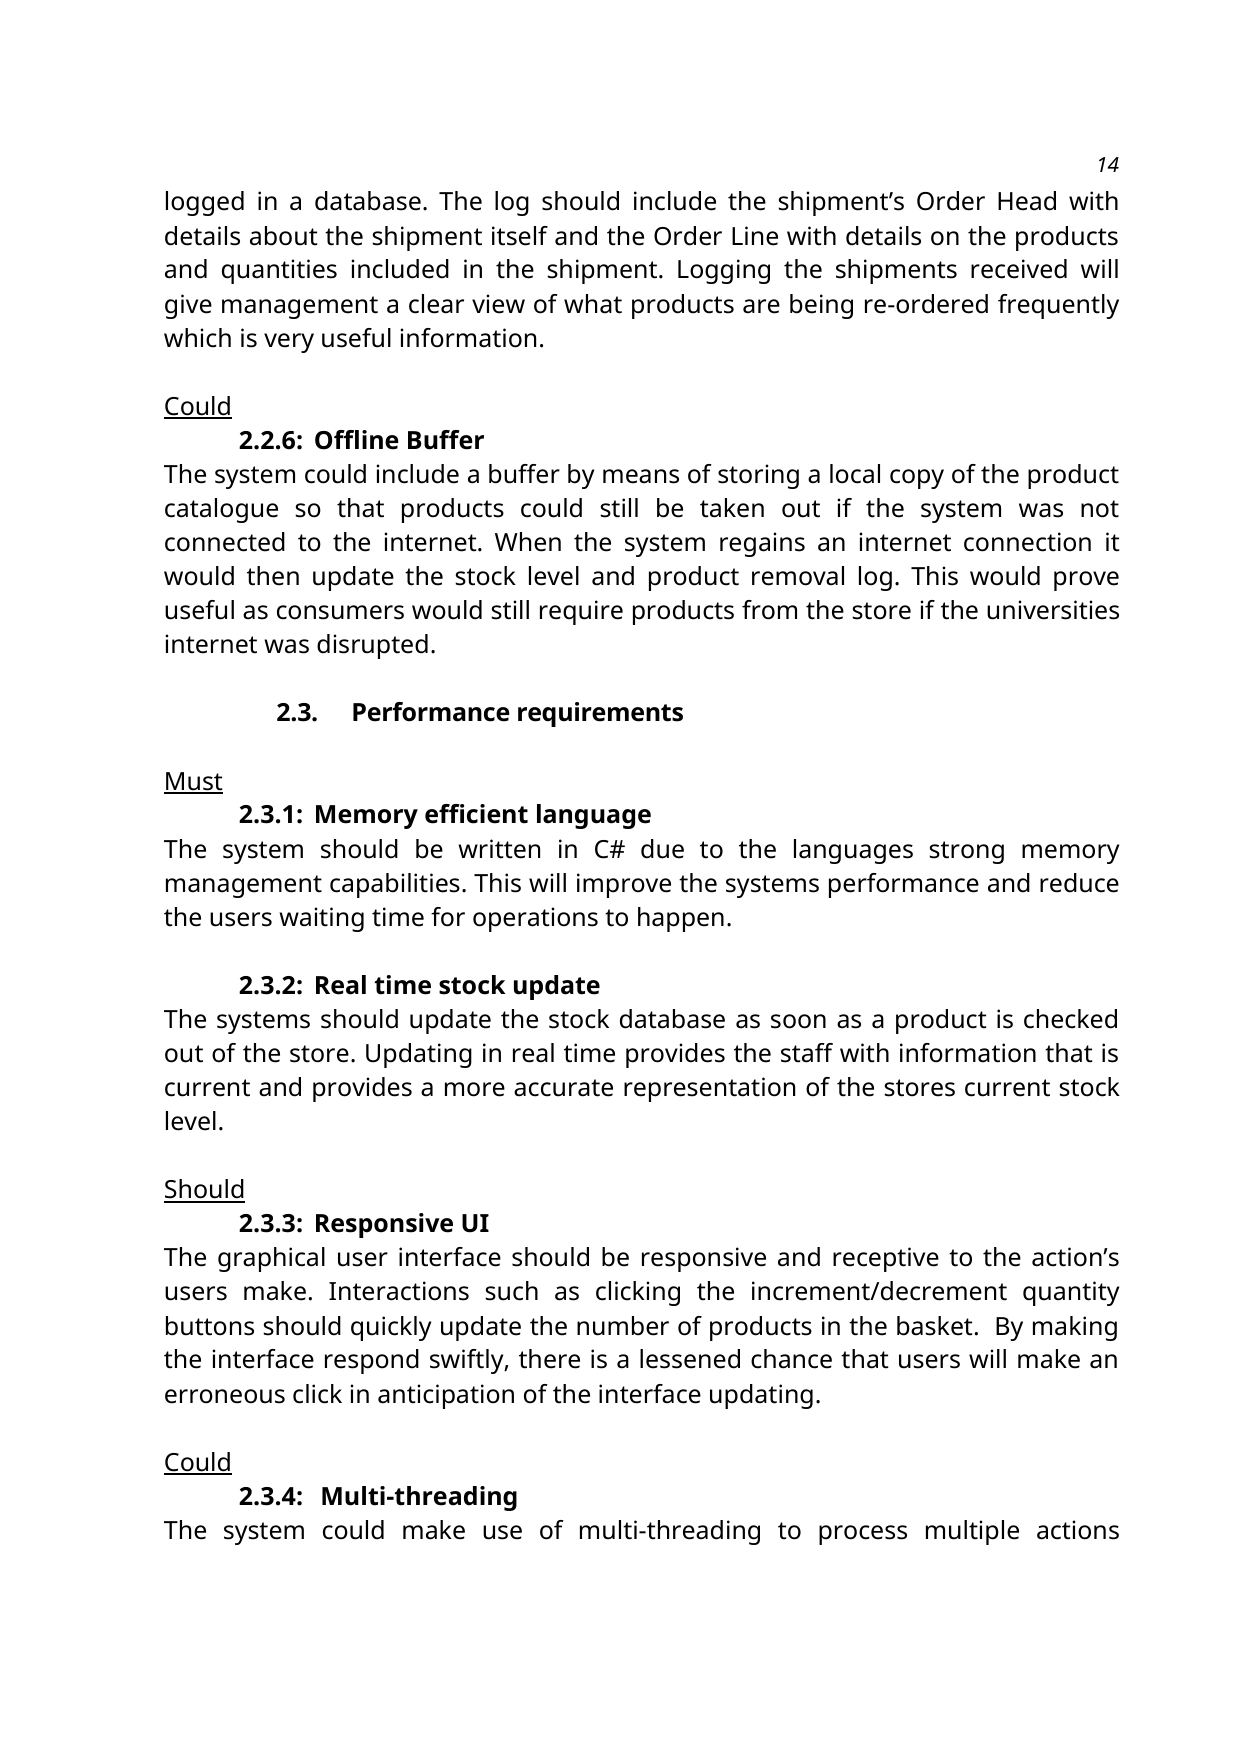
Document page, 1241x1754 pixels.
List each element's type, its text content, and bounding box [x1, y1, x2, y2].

text 2.3.3: Responsive UI [164, 1206, 1121, 1240]
text The system should be written in C# due to the languages strong memory management capabilities. This will improve the systems performance and reduce the users waiting time for operations to happen. [164, 831, 1121, 933]
text 2.3.1: Memory efficient language [239, 797, 1121, 831]
text Should [164, 1172, 1121, 1206]
text 2.3.4: Multi-threading [164, 1478, 1121, 1512]
text 2.2.6: Offline Buffer [164, 422, 1121, 457]
text Could [164, 1444, 1121, 1478]
text The system could include a buffer by means of storing a local copy of the product catalogue so that products could still be taken out if the system was not connected to the internet. When the system regains an internet connection it would then update the stock level and product removal log. This would prove useful as consumers would still require products from the store if the universities internet was disrupted. [164, 457, 1121, 661]
subtitle Performance requirements [276, 695, 1121, 729]
text Must [164, 763, 1121, 797]
text Could [164, 388, 1121, 422]
text 2.3.2: Real time stock update [164, 967, 1121, 1002]
text The graphical user interface should be responsive and receptive to the action’s users make. Interactions such as clicking the increment/decrement quantity buttons should quickly update the number of products in the basket. By making the interface respond swiftly, there is a lessened chance that users will make an erroneous click in anticipation of the interface updating. [164, 1240, 1121, 1410]
text The systems should update the stock database as soon as a product is checked out of the store. Updating in real time provides the staff with information that is current and provides a more accurate representation of the stores current stock level. [164, 1002, 1121, 1138]
